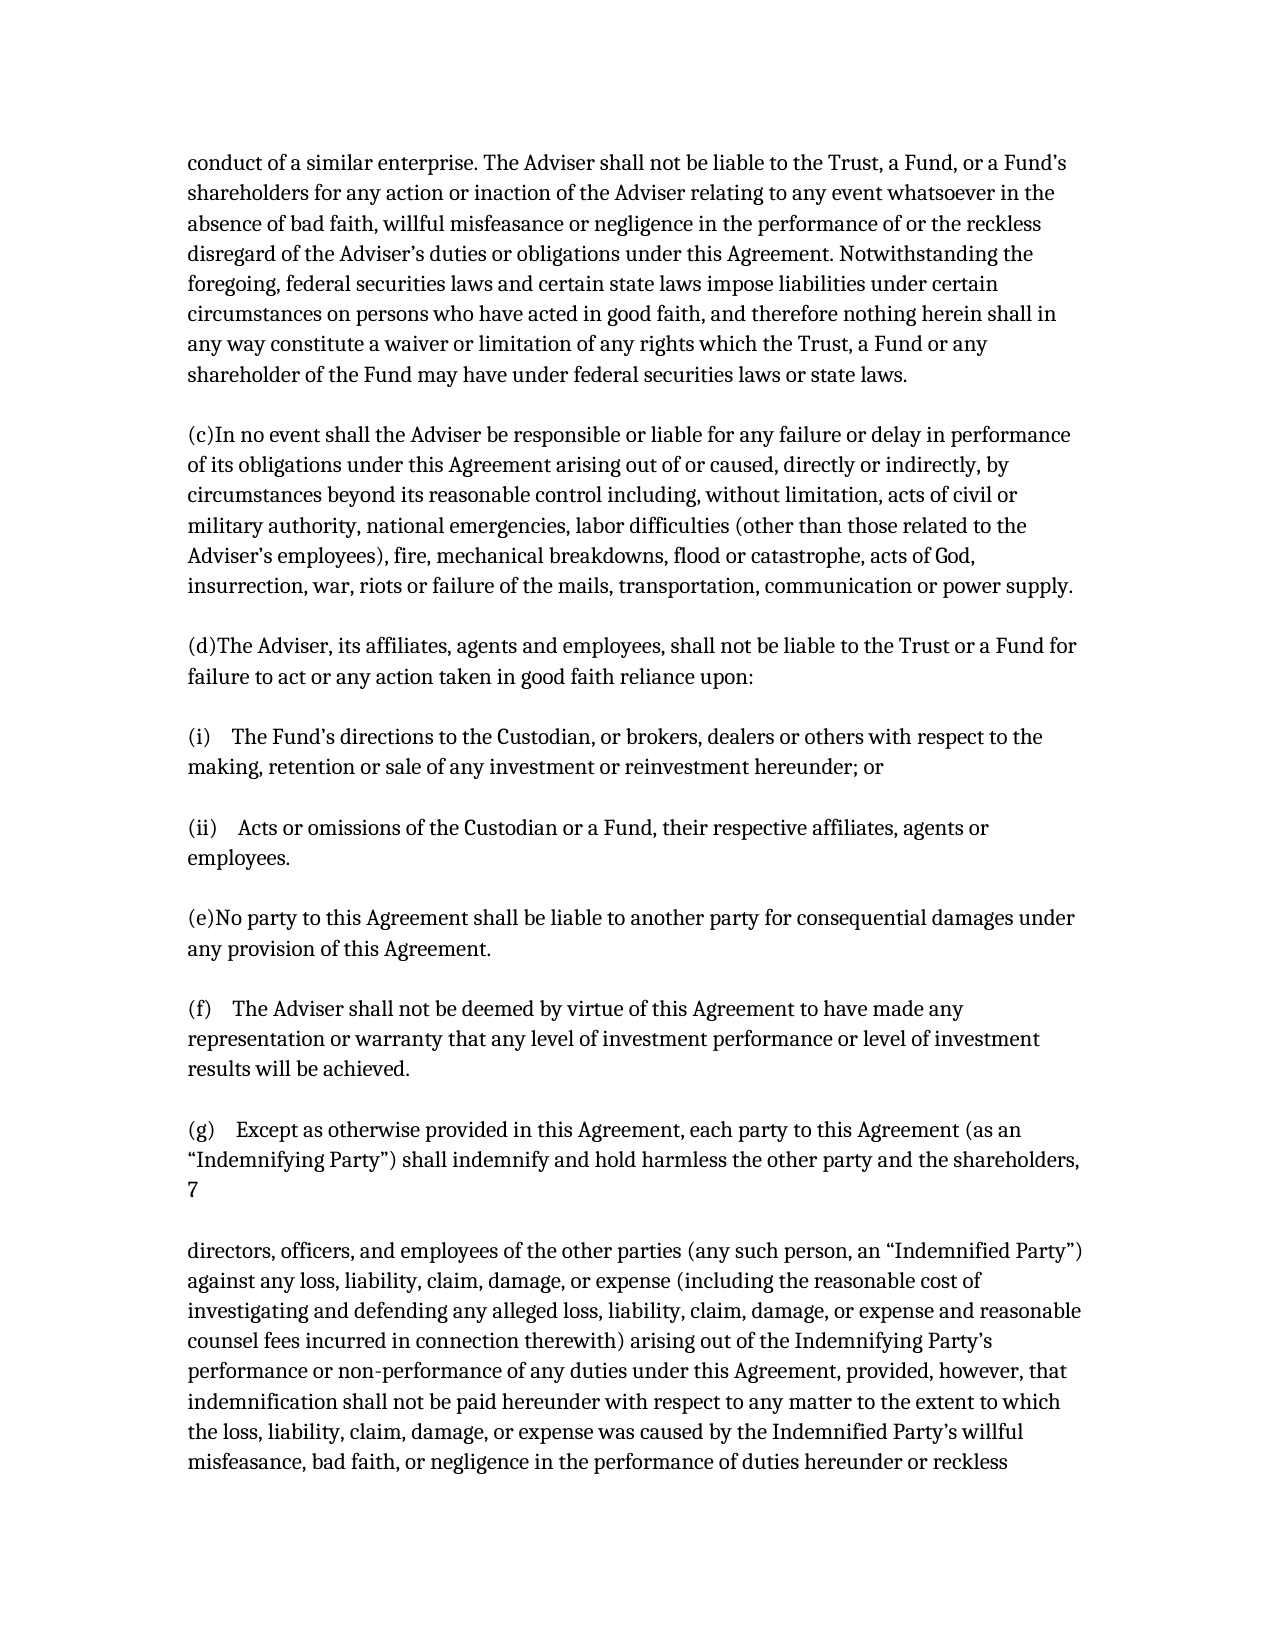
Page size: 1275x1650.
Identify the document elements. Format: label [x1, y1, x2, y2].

text [187, 150, 1087, 1475]
